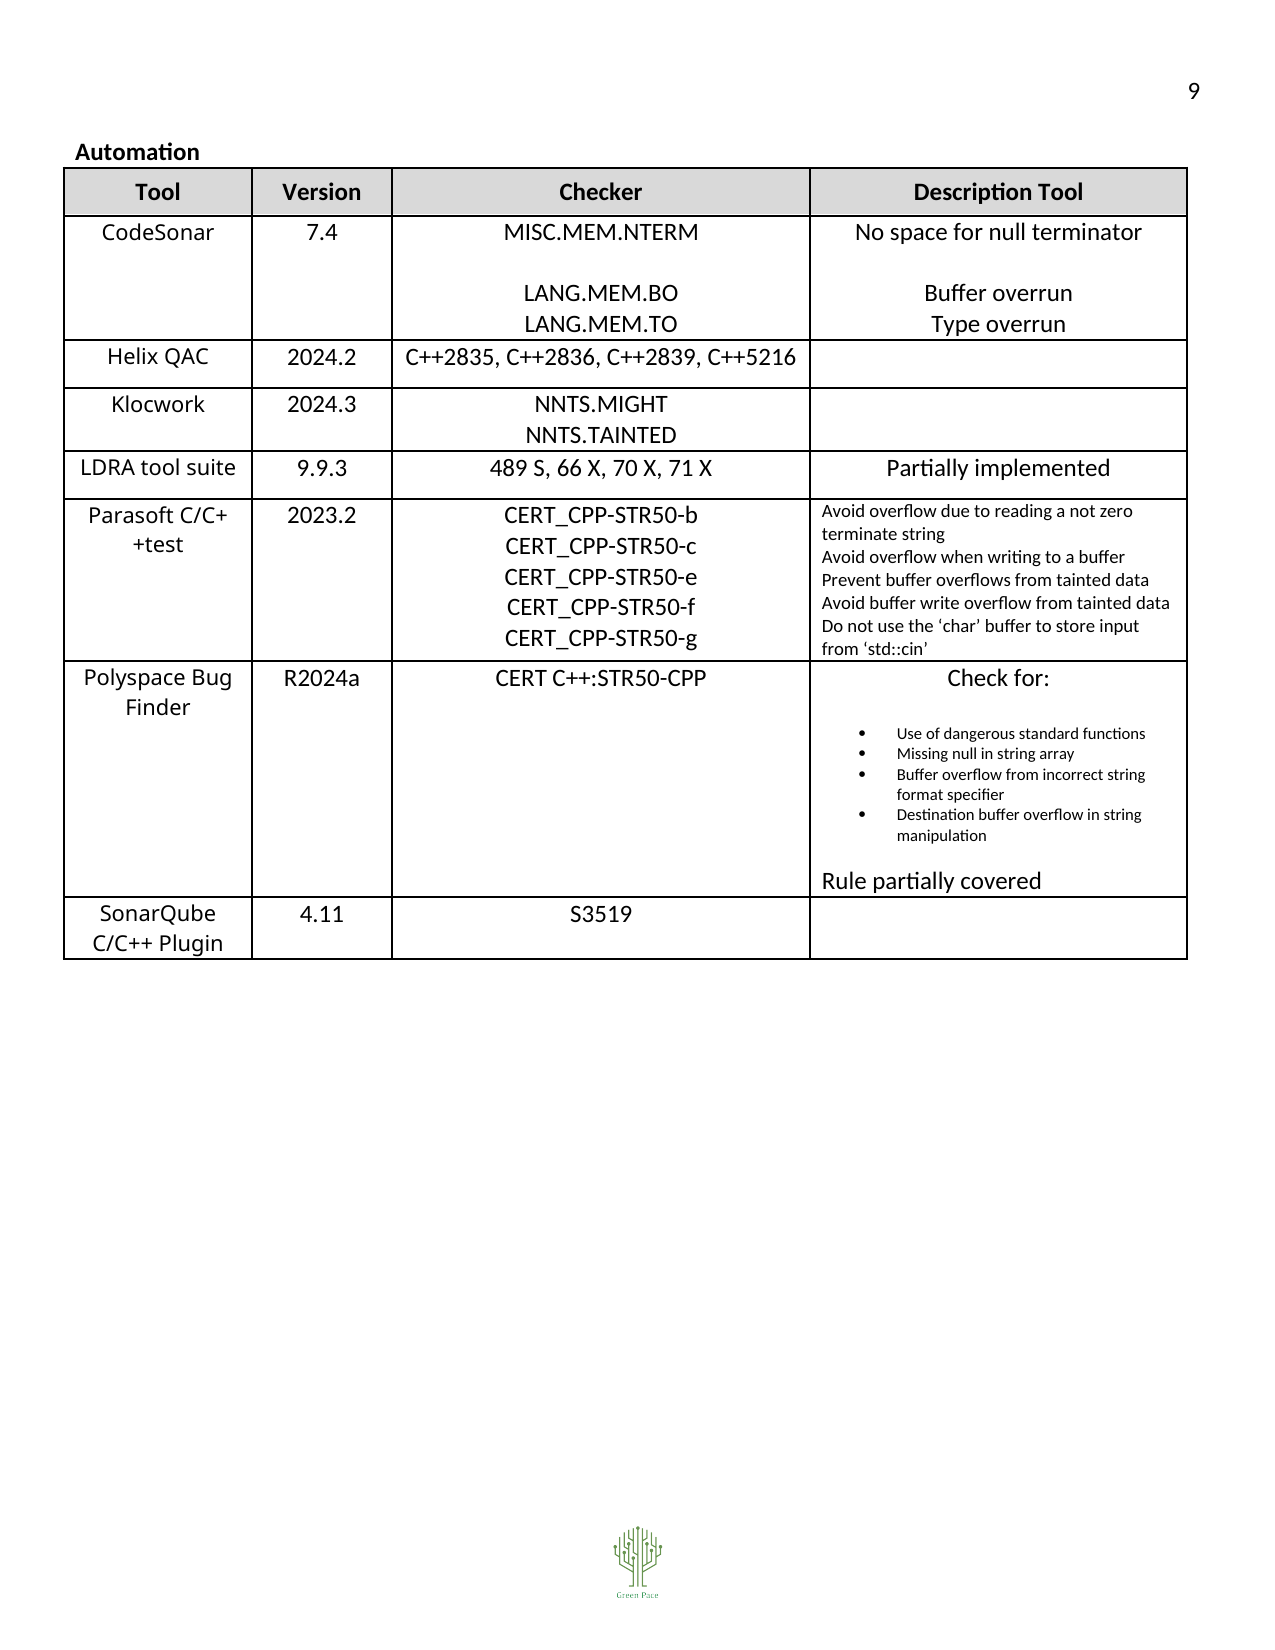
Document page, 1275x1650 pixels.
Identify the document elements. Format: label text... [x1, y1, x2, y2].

table_cell [811, 389, 1186, 450]
table_header Description Tool [811, 169, 1186, 214]
table_header Version [253, 169, 391, 214]
table_cell R2024a [253, 662, 391, 896]
table_cell 9.9.3 [253, 452, 391, 498]
table_cell C++2835, C++2836, C++2839, C++5216 [393, 341, 809, 387]
table_cell SonarQube C/C++ Plugin [216, 898, 251, 958]
table_cell [811, 341, 1186, 387]
table_cell CodeSonar [65, 217, 251, 339]
table_cell 2024.3 [253, 389, 391, 450]
table_cell Helix QAC [65, 341, 251, 387]
table_header Checker [393, 169, 809, 214]
table_cell Partially implemented [811, 452, 1186, 498]
table_cell CERT_CPP-STR50-b CERT_CPP-STR50-c CERT_CPP-STR50-e CERT_CPP-STR50-f CERT_CPP-STR50-g [393, 500, 809, 660]
text Automation [75, 136, 1200, 167]
table_cell No space for null terminator Buffer overrun Type overrun [811, 217, 1186, 339]
table_cell 2024.2 [253, 341, 391, 387]
table_cell Avoid overflow due to reading a not zero terminate string Avoid overflow when writing to a buffer Prevent buffer overflows from tainted data Avoid buffer write overflow from tainted data Do not use the ‘char’ buffer to store input from ‘std::cin’ [811, 500, 1186, 660]
table_cell [811, 898, 1186, 958]
table_cell Klocwork [65, 389, 251, 450]
table_cell 489 S, 66 X, 70 X, 71 X [393, 452, 809, 498]
table_cell SonarQube C/C++ Plugin [65, 898, 100, 958]
table_cell CERT C++:STR50-CPP [393, 662, 809, 896]
table_cell 7.4 [253, 217, 391, 339]
table_cell Check for: Use of dangerous standard functions Missing null in string array Buffer overflow from incorrect string format specifier Destination buffer overflow in string manipulation Rule partially covered [811, 662, 1186, 896]
table_header Tool [65, 169, 251, 214]
table_cell Parasoft C/C++test [65, 500, 251, 660]
table_cell 4.11 [253, 898, 391, 958]
picture [605, 1521, 670, 1606]
table_cell Polyspace Bug Finder [65, 662, 251, 896]
table_cell LDRA tool suite [65, 452, 251, 498]
table_cell NNTS.MIGHT NNTS.TAINTED [393, 389, 809, 450]
table_cell S3519 [393, 898, 809, 958]
table_cell MISC.MEM.NTERM LANG.MEM.BO LANG.MEM.TO [393, 217, 809, 339]
table_cell 2023.2 [253, 500, 391, 660]
